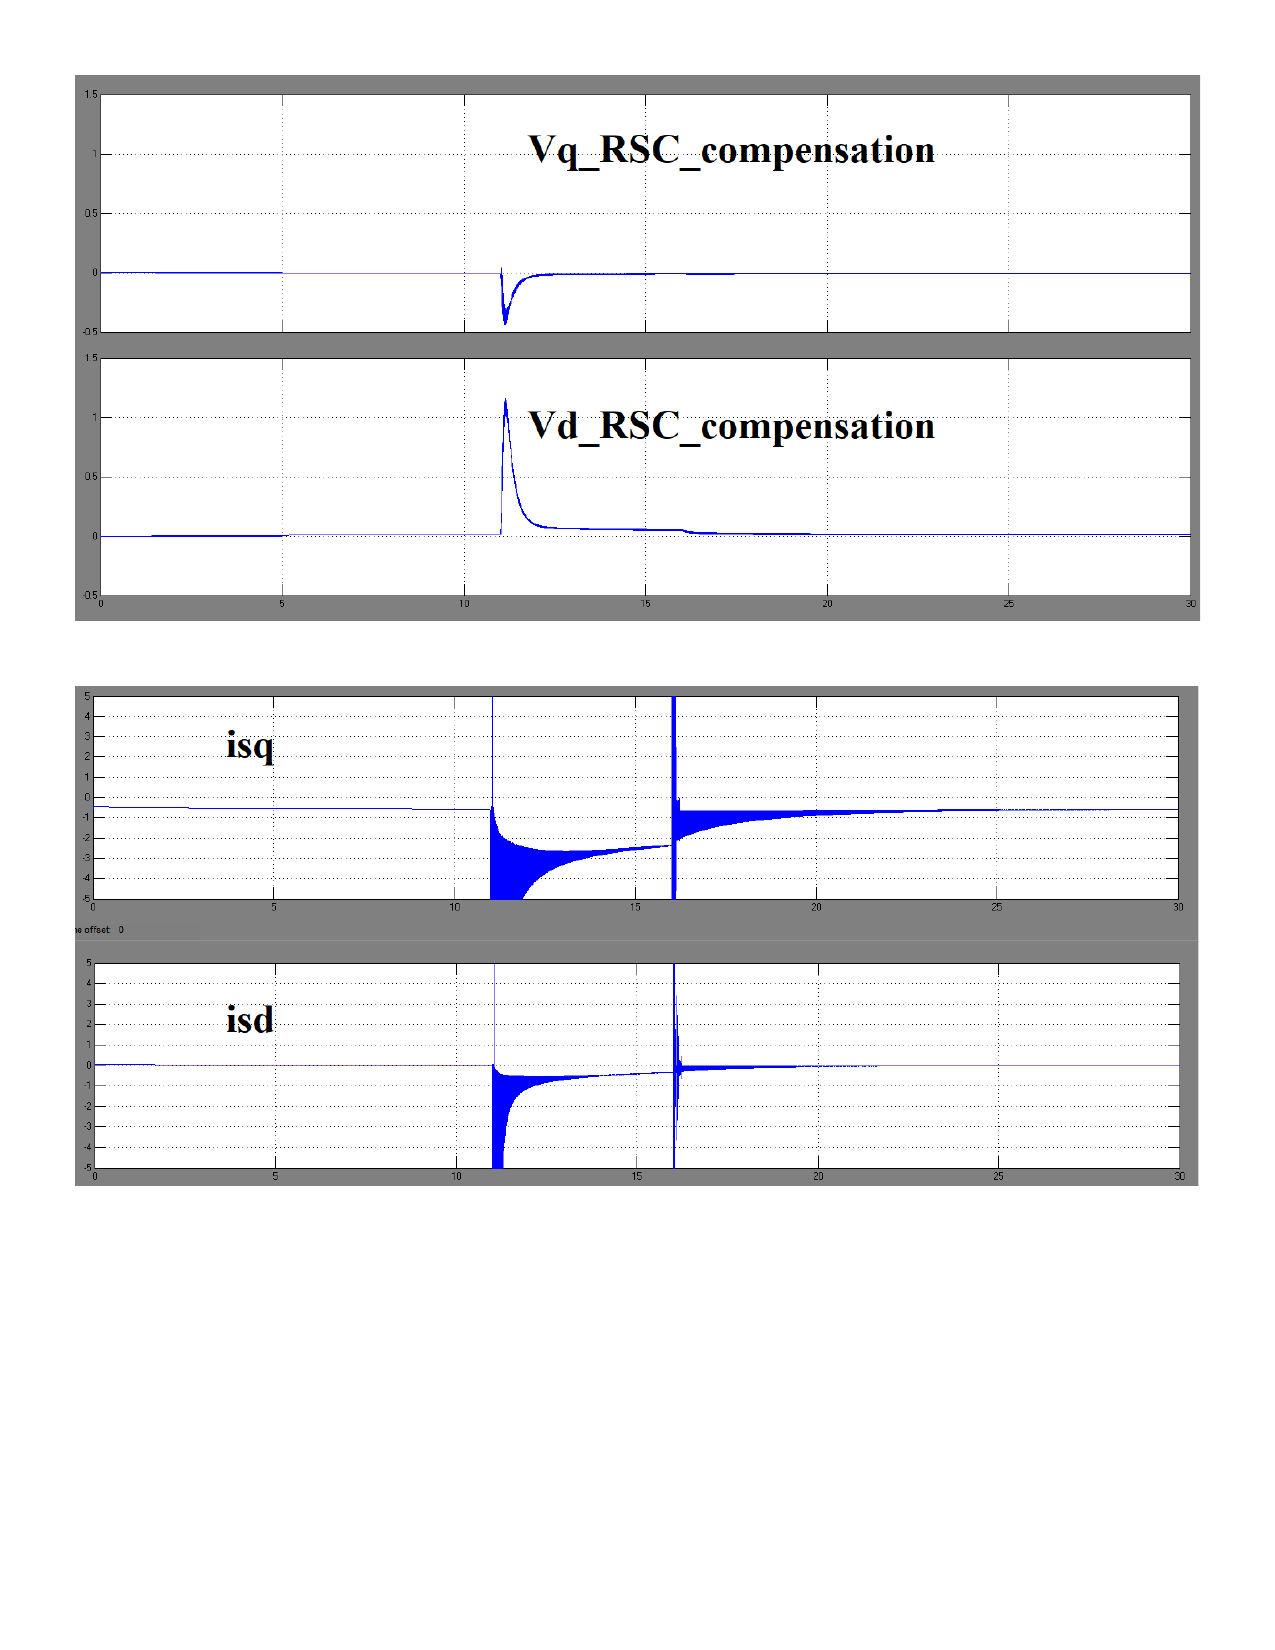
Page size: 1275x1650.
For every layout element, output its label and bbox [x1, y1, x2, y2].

picture [75, 75, 1200, 621]
picture [75, 686, 1199, 1186]
